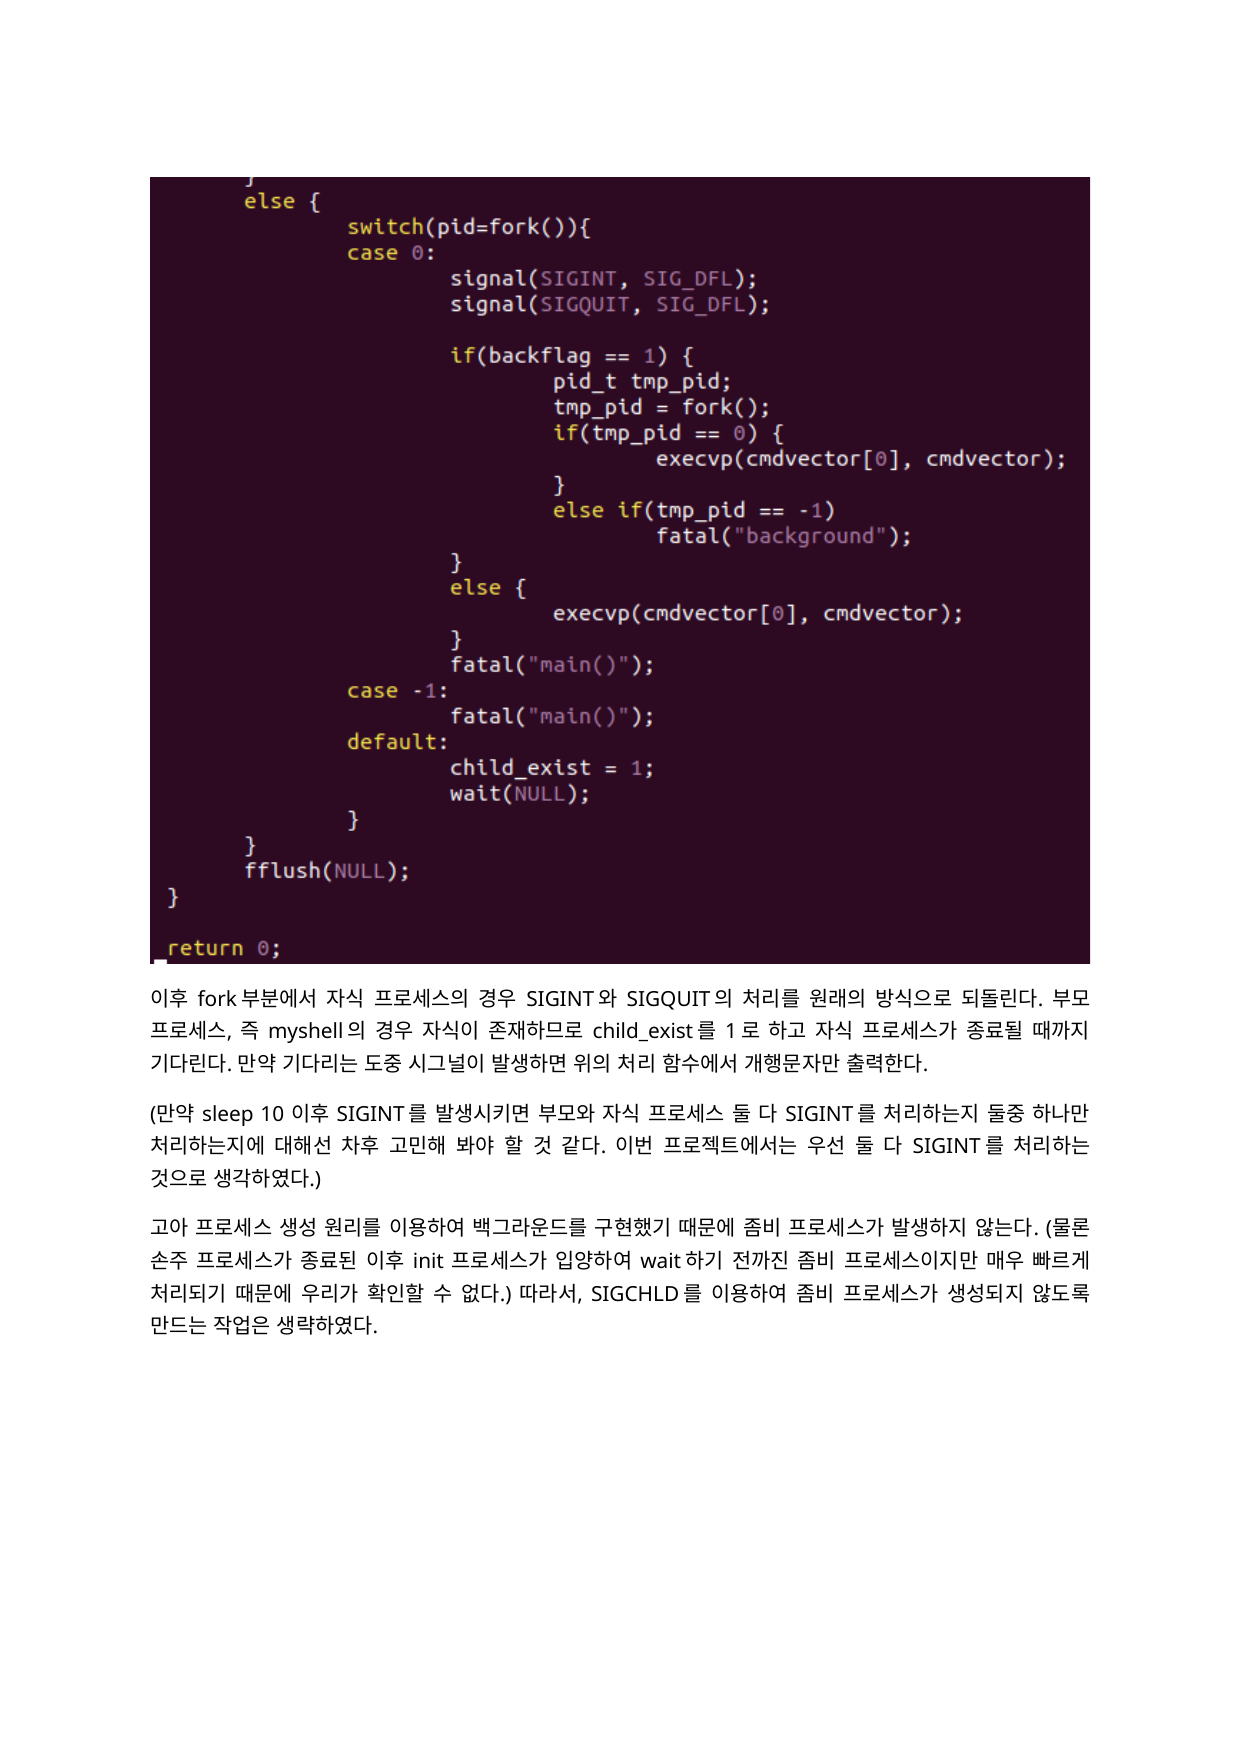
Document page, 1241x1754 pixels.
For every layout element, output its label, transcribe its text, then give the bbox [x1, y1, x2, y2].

text 이후 fork부분에서 자식 프로세스의 경우 SIGINT와 SIGQUIT의 처리를 원래의 방식으로 되돌린다. 부모 프로세스, 즉 myshell의 경우 자식이 존재하므로 child_exist를 1로 하고 자식 프로세스가 종료될 때까지 기다린다. 만약 기다리는 도중 시그널이 발생하면 위의 처리 함수에서 개행문자만 출력한다. [150, 982, 1090, 1078]
picture [150, 177, 1091, 964]
text (만약 sleep 10 이후 SIGINT를 발생시키면 부모와 자식 프로세스 둘 다 SIGINT를 처리하는지 둘중 하나만 처리하는지에 대해선 차후 고민해 봐야 할 것 같다. 이번 프로젝트에서는 우선 둘 다 SIGINT를 처리하는 것으로 생각하였다.) [150, 1097, 1090, 1192]
text 고아 프로세스 생성 원리를 이용하여 백그라운드를 구현했기 때문에 좀비 프로세스가 발생하지 않는다. (물론 손주 프로세스가 종료된 이후 init 프로세스가 입양하여 wait하기 전까진 좀비 프로세스이지만 매우 빠르게 처리되기 때문에 우리가 확인할 수 없다.) 따라서, SIGCHLD를 이용하여 좀비 프로세스가 생성되지 않도록 만드는 작업은 생략하였다. [150, 1212, 1090, 1340]
